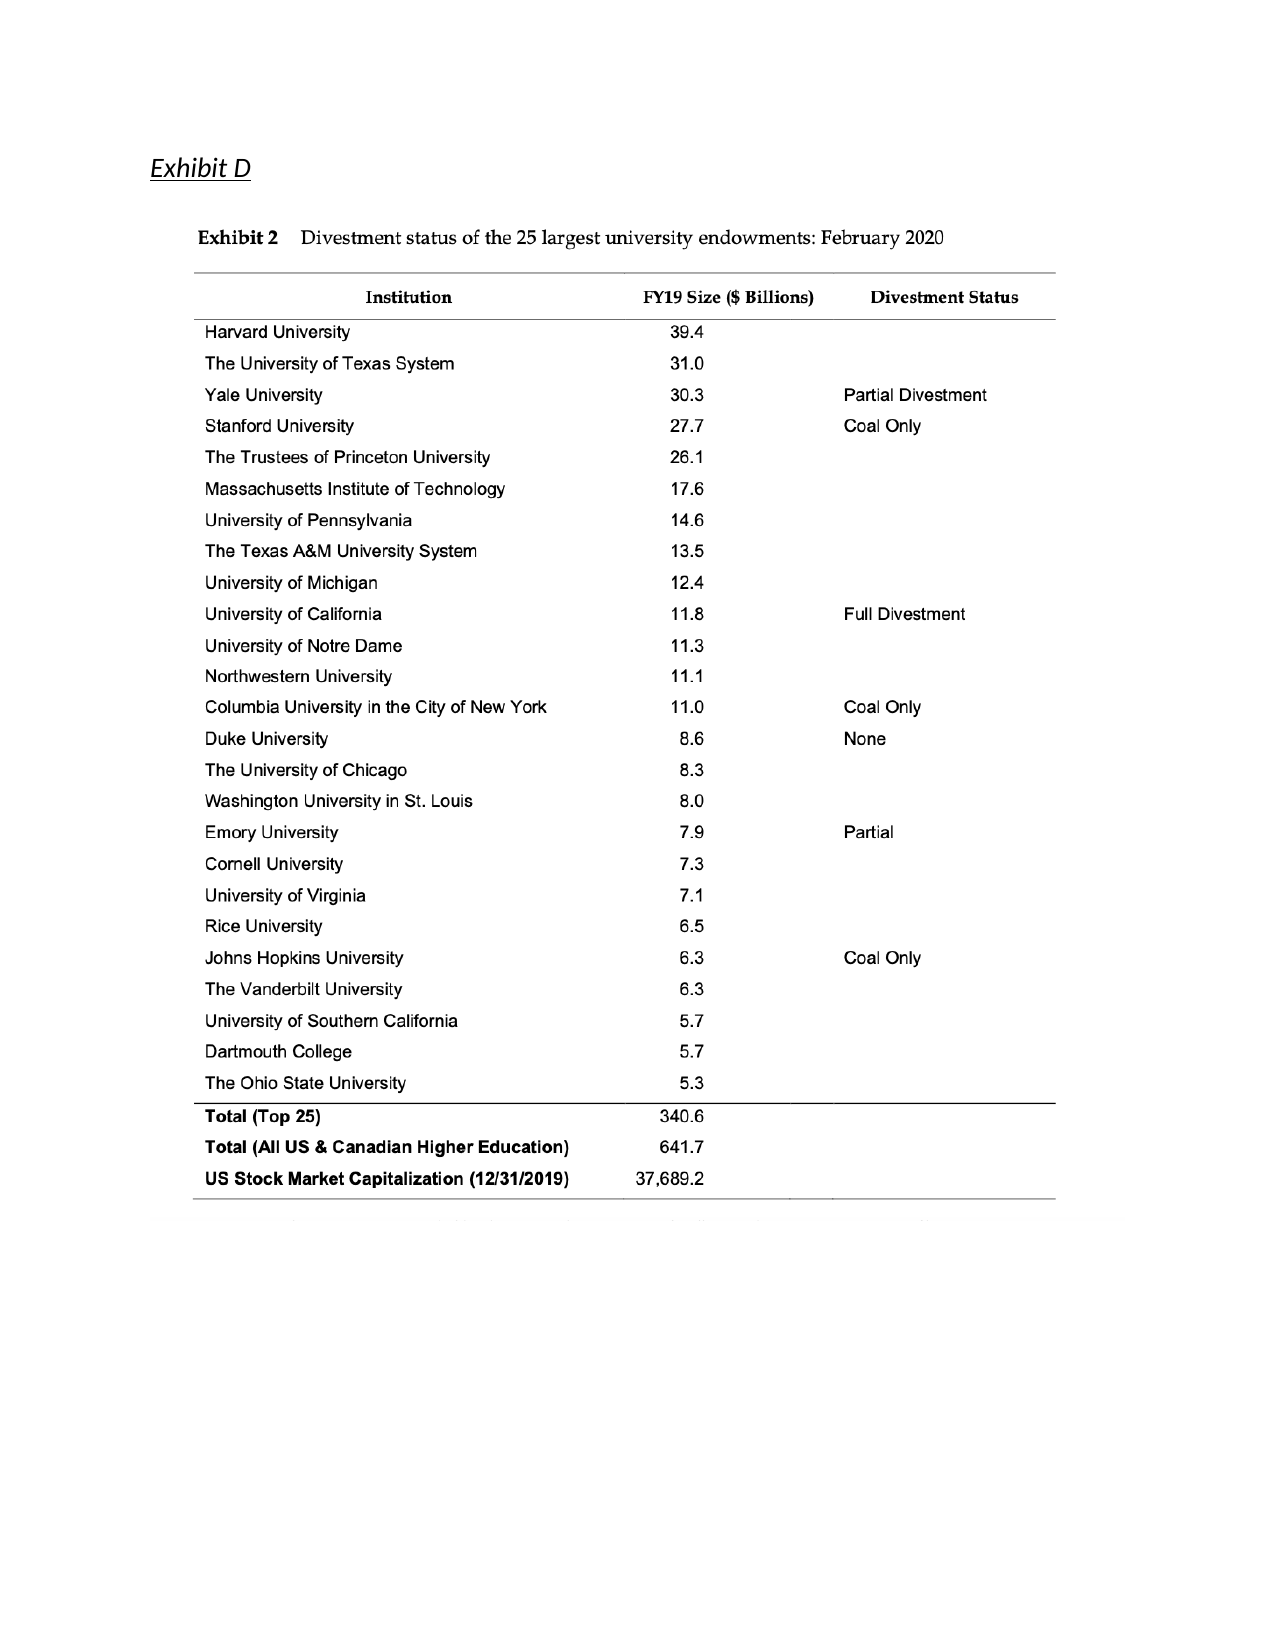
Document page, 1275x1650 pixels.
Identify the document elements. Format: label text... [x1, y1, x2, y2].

picture [150, 199, 1125, 1221]
text Exhibit D [150, 150, 1125, 199]
